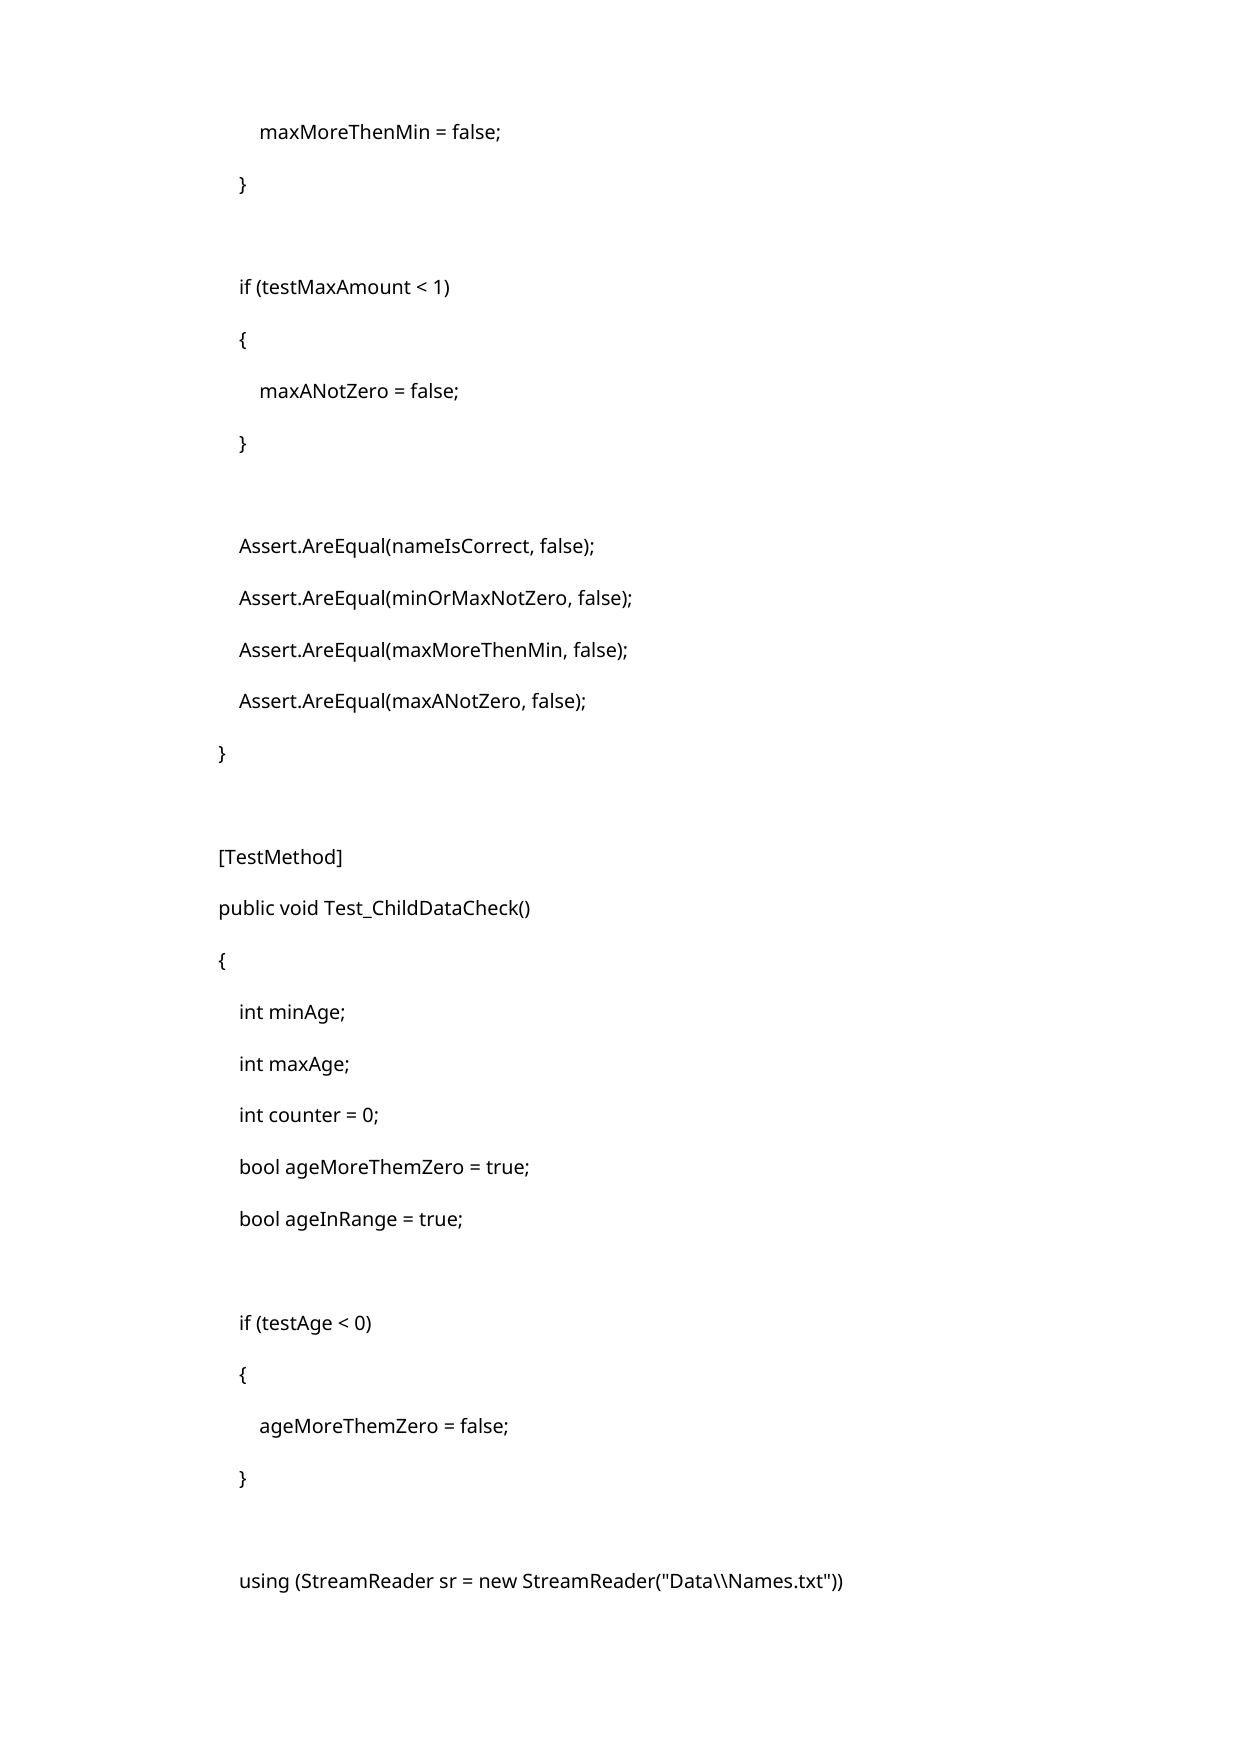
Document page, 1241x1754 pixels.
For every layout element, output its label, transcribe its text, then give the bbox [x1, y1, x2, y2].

text } [177, 739, 1152, 766]
text bool ageMoreThemZero = true; [177, 1153, 1152, 1181]
text public void Test_ChildDataCheck() [177, 895, 1152, 922]
text [TestMethod] [177, 843, 1152, 870]
text } [177, 1464, 1152, 1491]
text Assert.AreEqual(nameIsCorrect, false); [177, 532, 1152, 559]
text { [177, 325, 1152, 352]
text maxANotZero = false; [177, 377, 1152, 404]
text int counter = 0; [177, 1102, 1152, 1129]
text { [177, 946, 1152, 973]
text using (StreamReader sr = new StreamReader("Data\\Names.txt")) [177, 1568, 1152, 1595]
text Assert.AreEqual(minOrMaxNotZero, false); [177, 584, 1152, 611]
text if (testAge < 0) [177, 1309, 1152, 1336]
text ageMoreThemZero = false; [177, 1412, 1152, 1439]
text if (testMaxAmount < 1) [177, 273, 1152, 300]
text maxMoreThenMin = false; [177, 118, 1152, 145]
text } [177, 429, 1152, 456]
text Assert.AreEqual(maxANotZero, false); [177, 688, 1152, 714]
text } [177, 170, 1152, 197]
text int maxAge; [177, 1050, 1152, 1077]
text { [177, 1361, 1152, 1388]
text Assert.AreEqual(maxMoreThenMin, false); [177, 636, 1152, 663]
text int minAge; [177, 998, 1152, 1025]
text bool ageInRange = true; [177, 1205, 1152, 1232]
